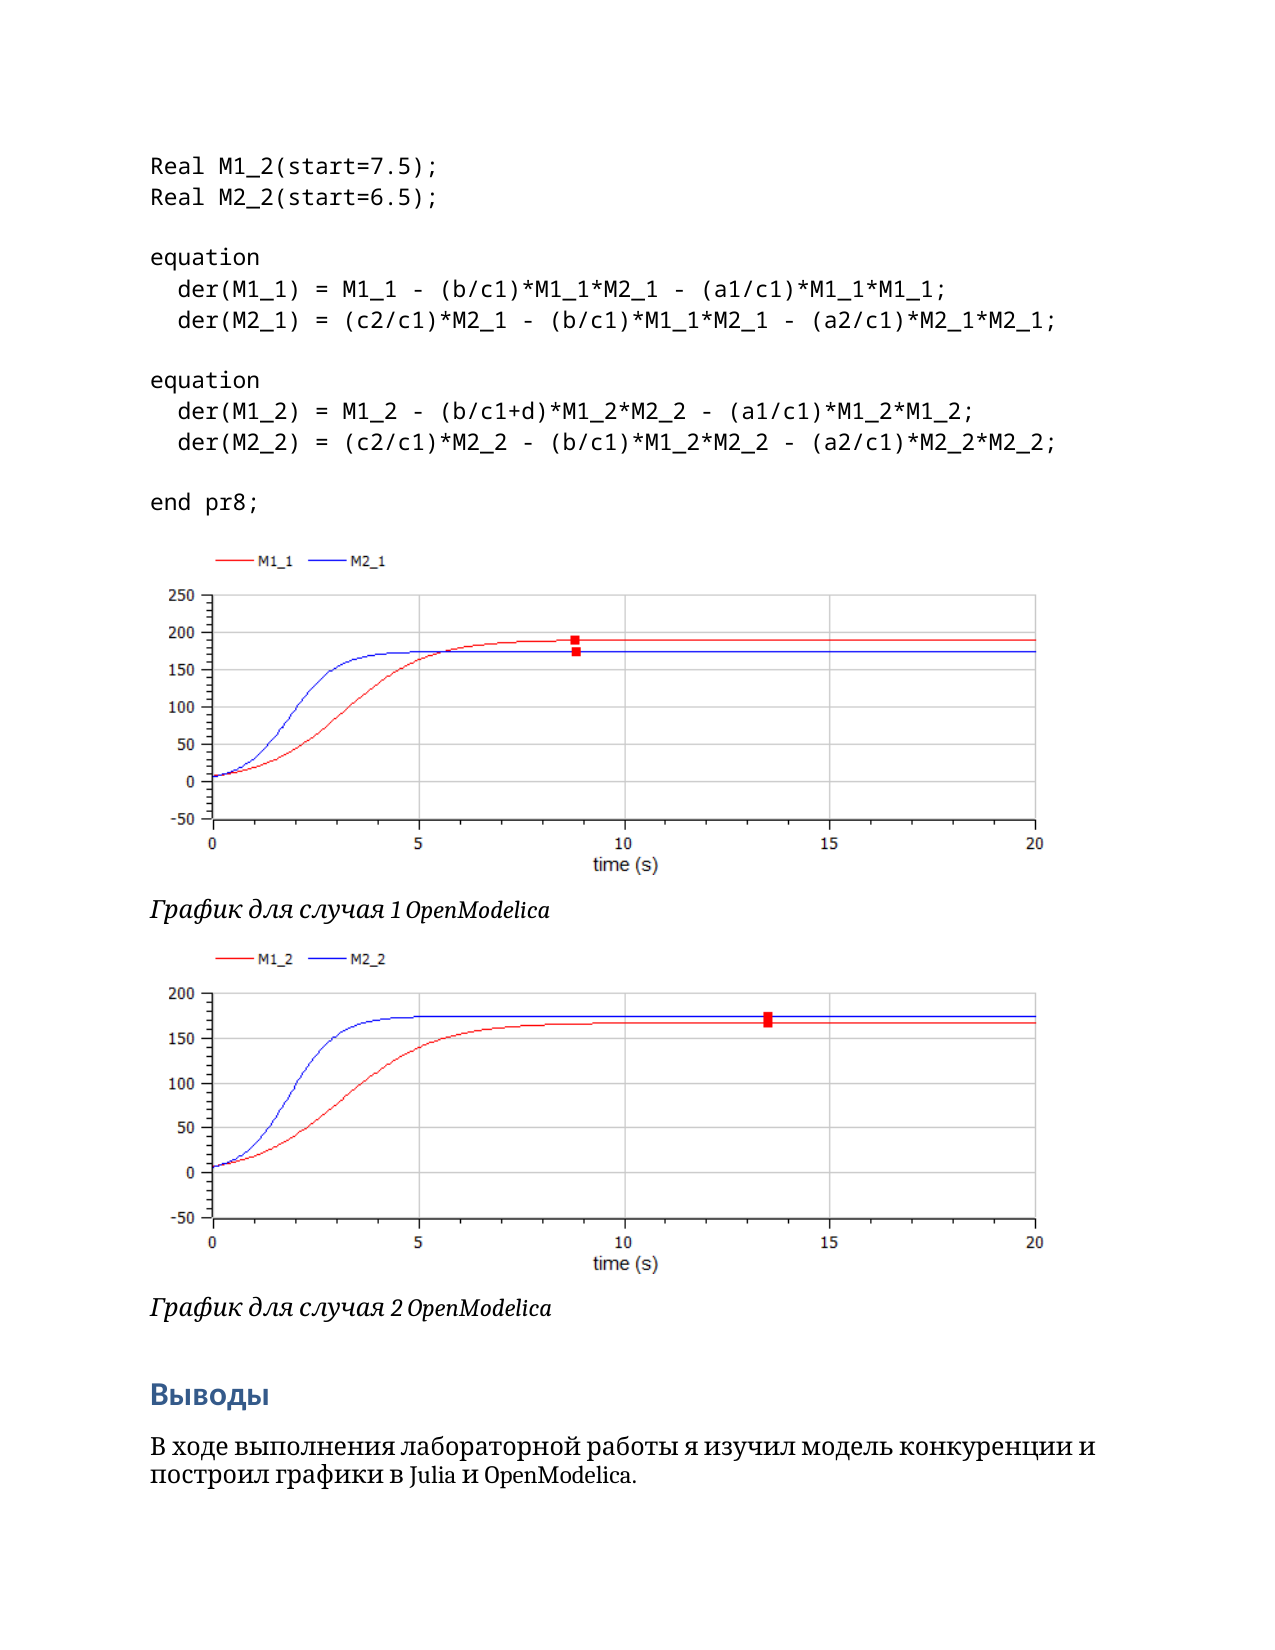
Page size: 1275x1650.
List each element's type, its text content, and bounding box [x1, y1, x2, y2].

picture [168, 538, 1044, 875]
text В ходе выполнения лабораторной работы я изучил модель конкуренции и построил графики в Julia и OpenModelica. [150, 1433, 1125, 1490]
text График для случая 1 OpenModelica [150, 896, 1125, 924]
picture [168, 937, 1044, 1274]
subtitle Выводы [150, 1373, 1125, 1414]
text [150, 150, 1125, 517]
text График для случая 2 OpenModelica [150, 1294, 1125, 1323]
